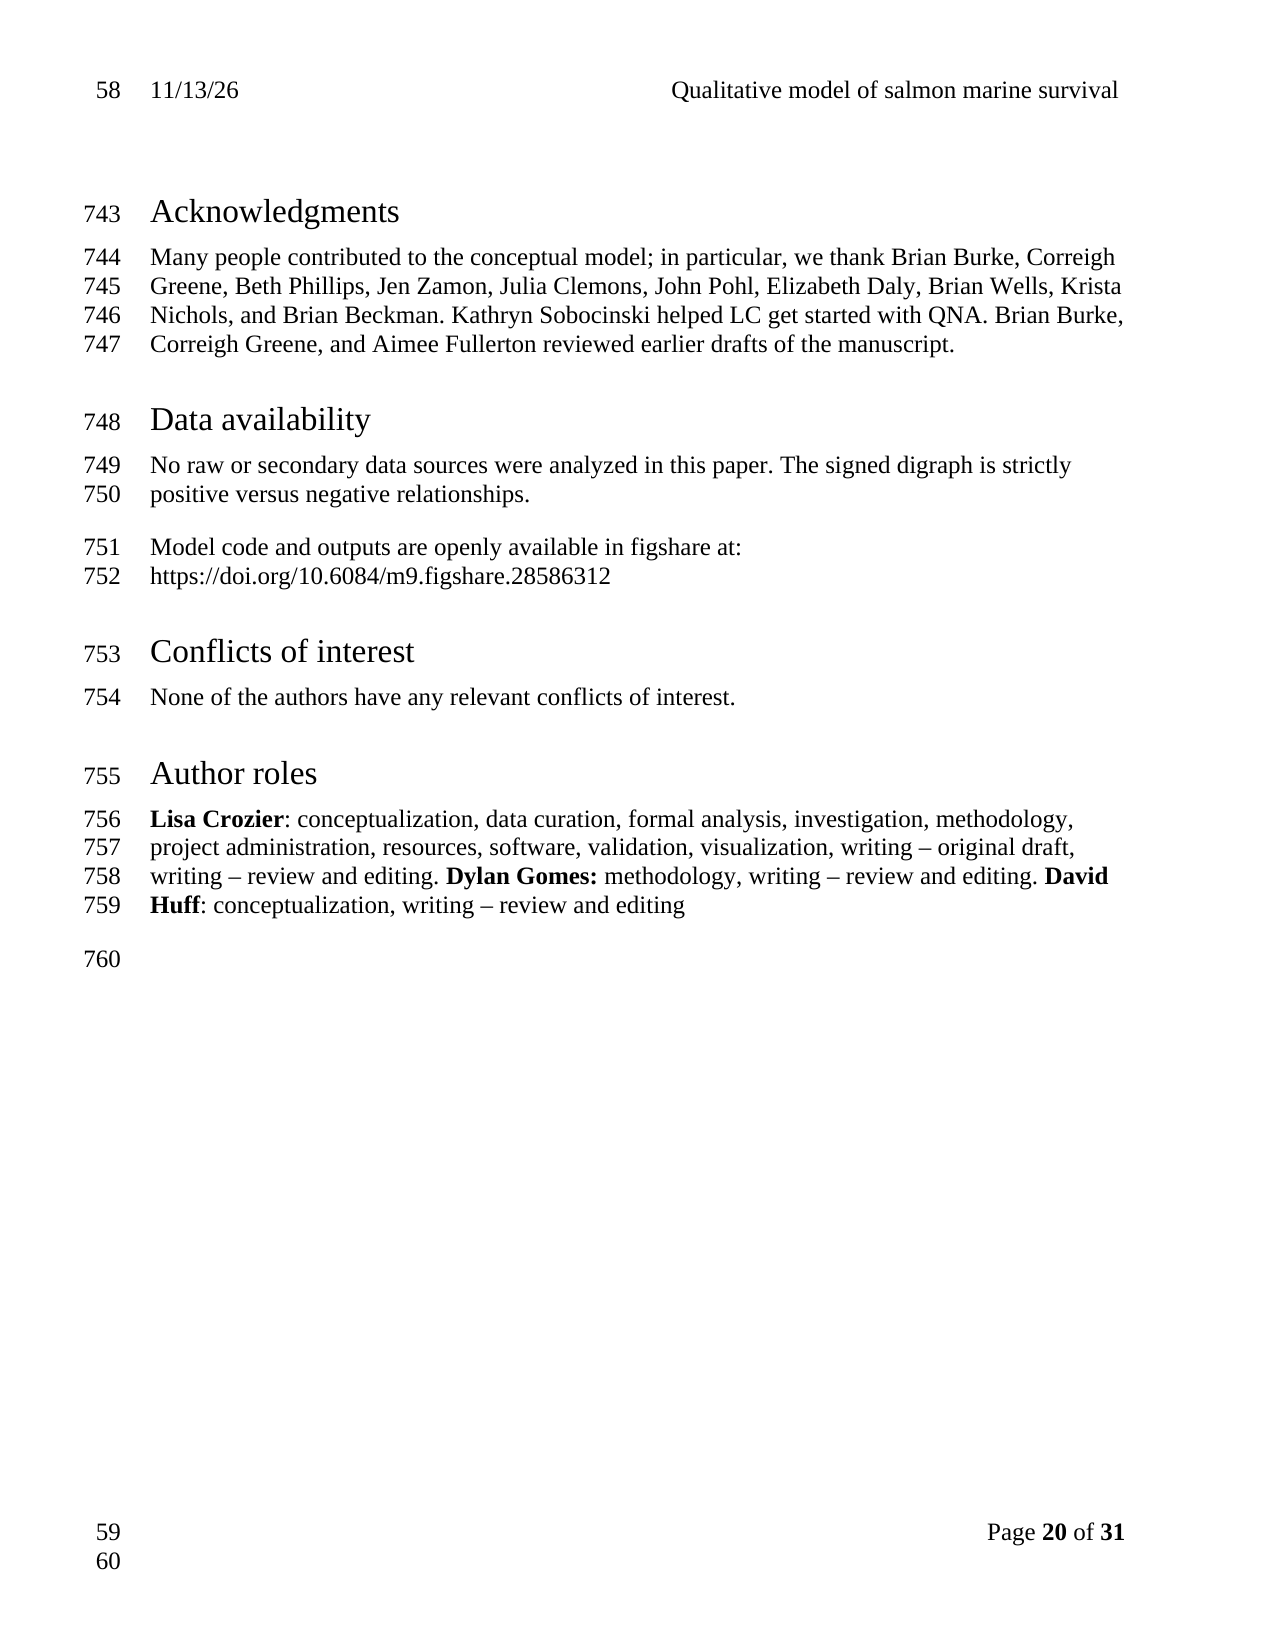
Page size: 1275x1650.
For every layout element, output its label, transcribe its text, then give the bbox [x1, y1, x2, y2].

text No raw or secondary data sources were analyzed in this paper. The signed digraph is strictly positive versus negative relationships. [150, 450, 1125, 507]
text Lisa Crozier: conceptualization, data curation, formal analysis, investigation, methodology, project administration, resources, software, validation, visualization, writing – original draft, writing – review and editing. Dylan Gomes: methodology, writing – review and editing. David Huff: conceptualization, writing – review and editing [150, 804, 1125, 919]
text None of the authors have any relevant conflicts of interest. [150, 682, 1125, 711]
subtitle Conflicts of interest [150, 632, 1125, 670]
subtitle Author roles [150, 753, 1125, 791]
subtitle Data availability [150, 399, 1125, 437]
text Model code and outputs are openly available in figshare at: https://doi.org/10.6084/m9.figshare.28586312 [150, 532, 1125, 590]
subtitle Acknowledgments [150, 192, 1125, 230]
text Many people contributed to the conceptual model; in particular, we thank Brian Burke, Correigh Greene, Beth Phillips, Jen Zamon, Julia Clemons, John Pohl, Elizabeth Daly, Brian Wells, Krista Nichols, and Brian Beckman. Kathryn Sobocinski helped LC get started with QNA. Brian Burke, Correigh Greene, and Aimee Fullerton reviewed earlier drafts of the manuscript. [150, 242, 1125, 357]
